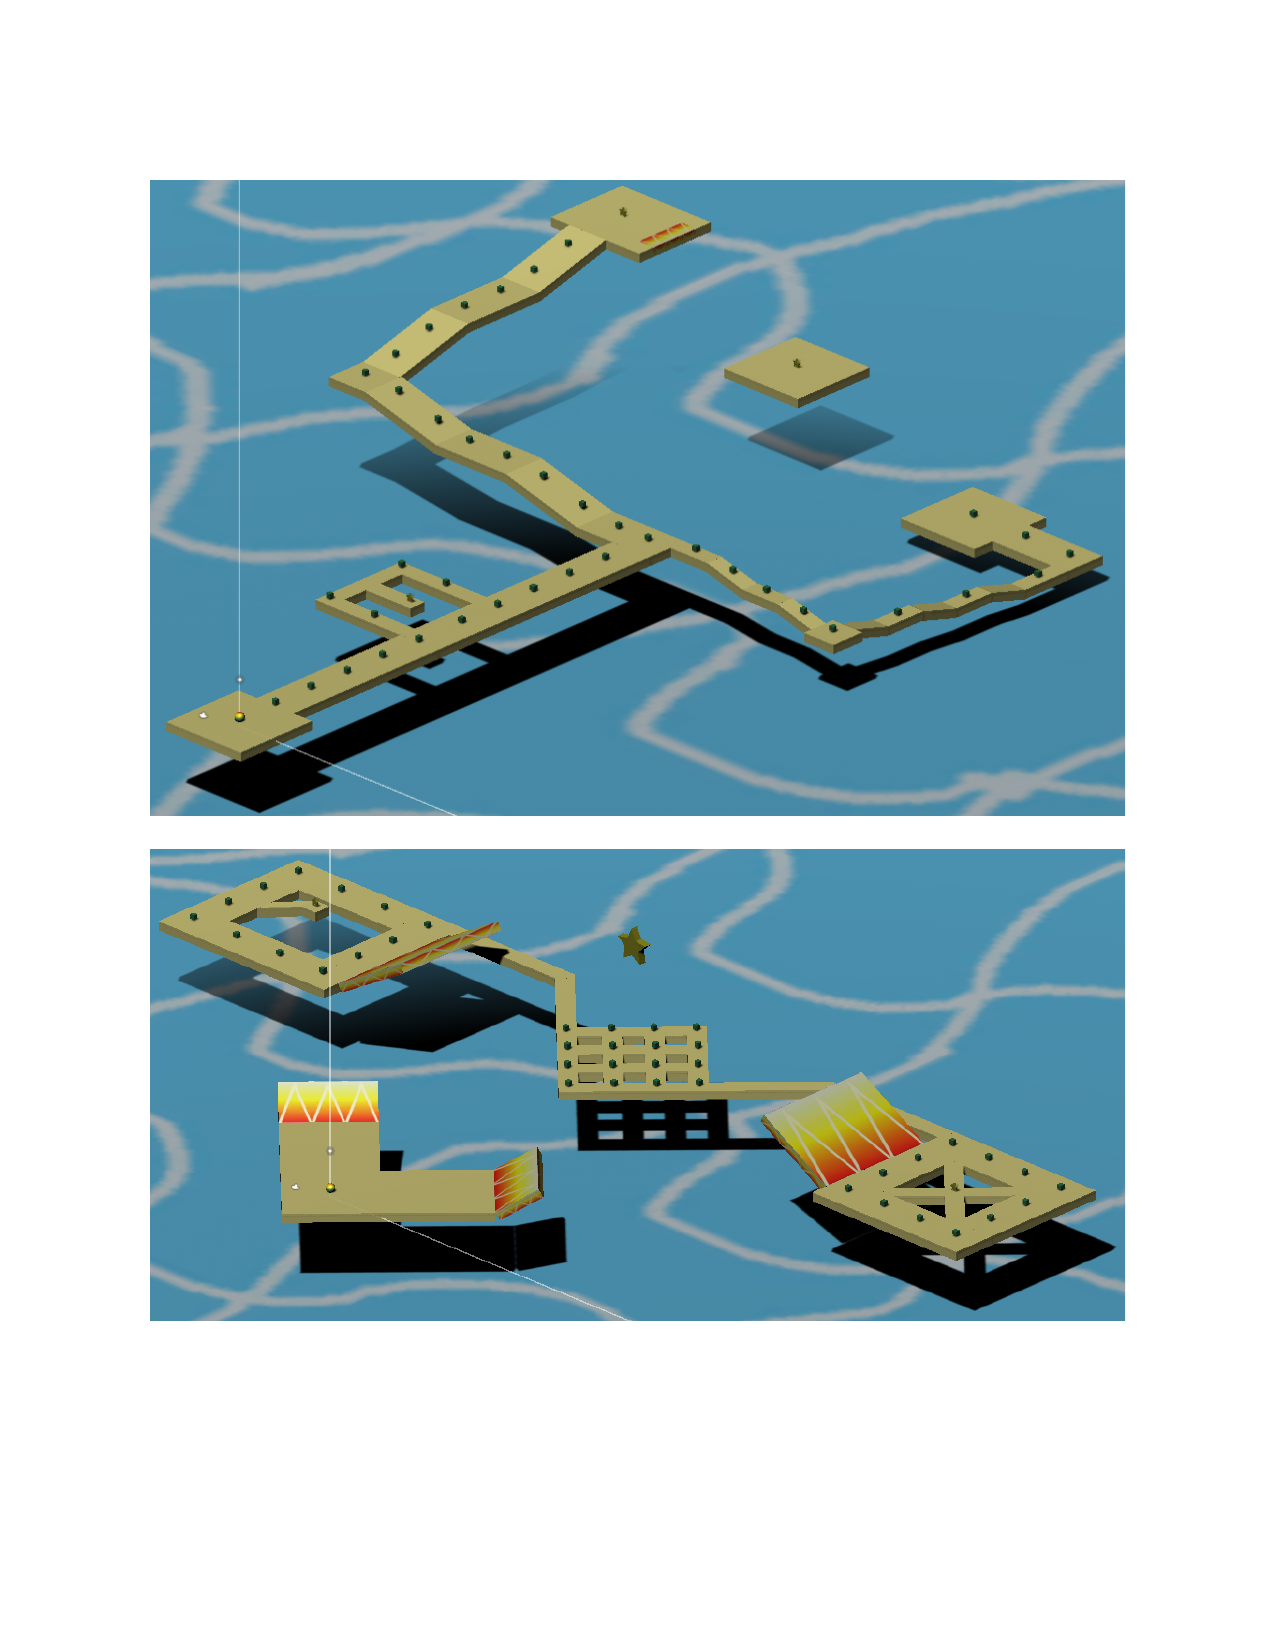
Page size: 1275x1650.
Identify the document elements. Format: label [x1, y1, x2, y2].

picture [150, 180, 1125, 816]
picture [150, 849, 1125, 1321]
